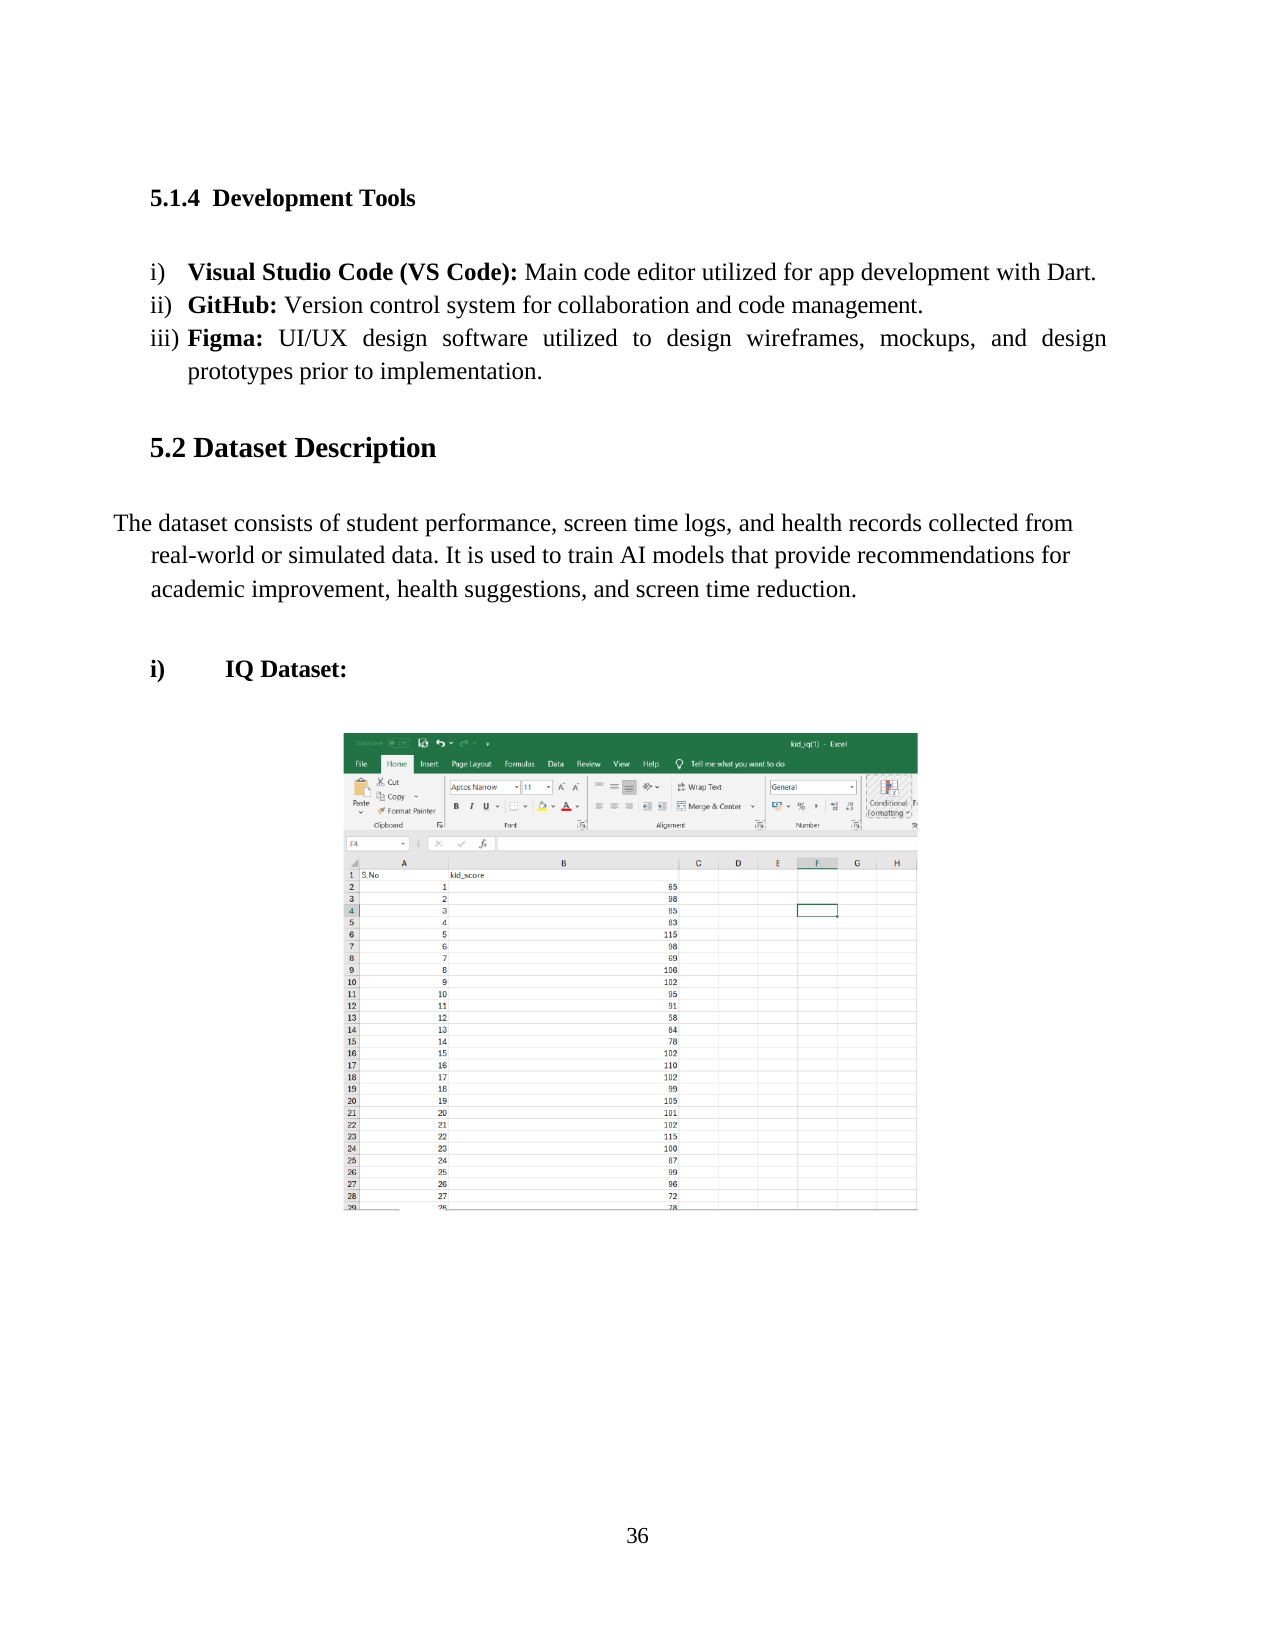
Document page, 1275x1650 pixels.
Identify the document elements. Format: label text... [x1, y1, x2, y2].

list IQ Dataset: [150, 654, 1200, 683]
list GitHub: Version control system for collaboration and code management. [150, 290, 1200, 319]
subtitle Dataset Description [149, 430, 1200, 464]
text The dataset consists of student performance, screen time logs, and health records collected from real-world or simulated data. It is used to train AI models that provide recommendations for academic improvement, health suggestions, and screen time reduction. [113, 508, 1111, 602]
list Figma: UI/UX design software utilized to design wireframes, mockups, and design prototypes prior to implementation. [150, 323, 1126, 385]
list Visual Studio Code (VS Code): Main code editor utilized for app development with Dart. [150, 257, 1200, 286]
picture [343, 733, 918, 1211]
subtitle Development Tools [150, 183, 1200, 212]
